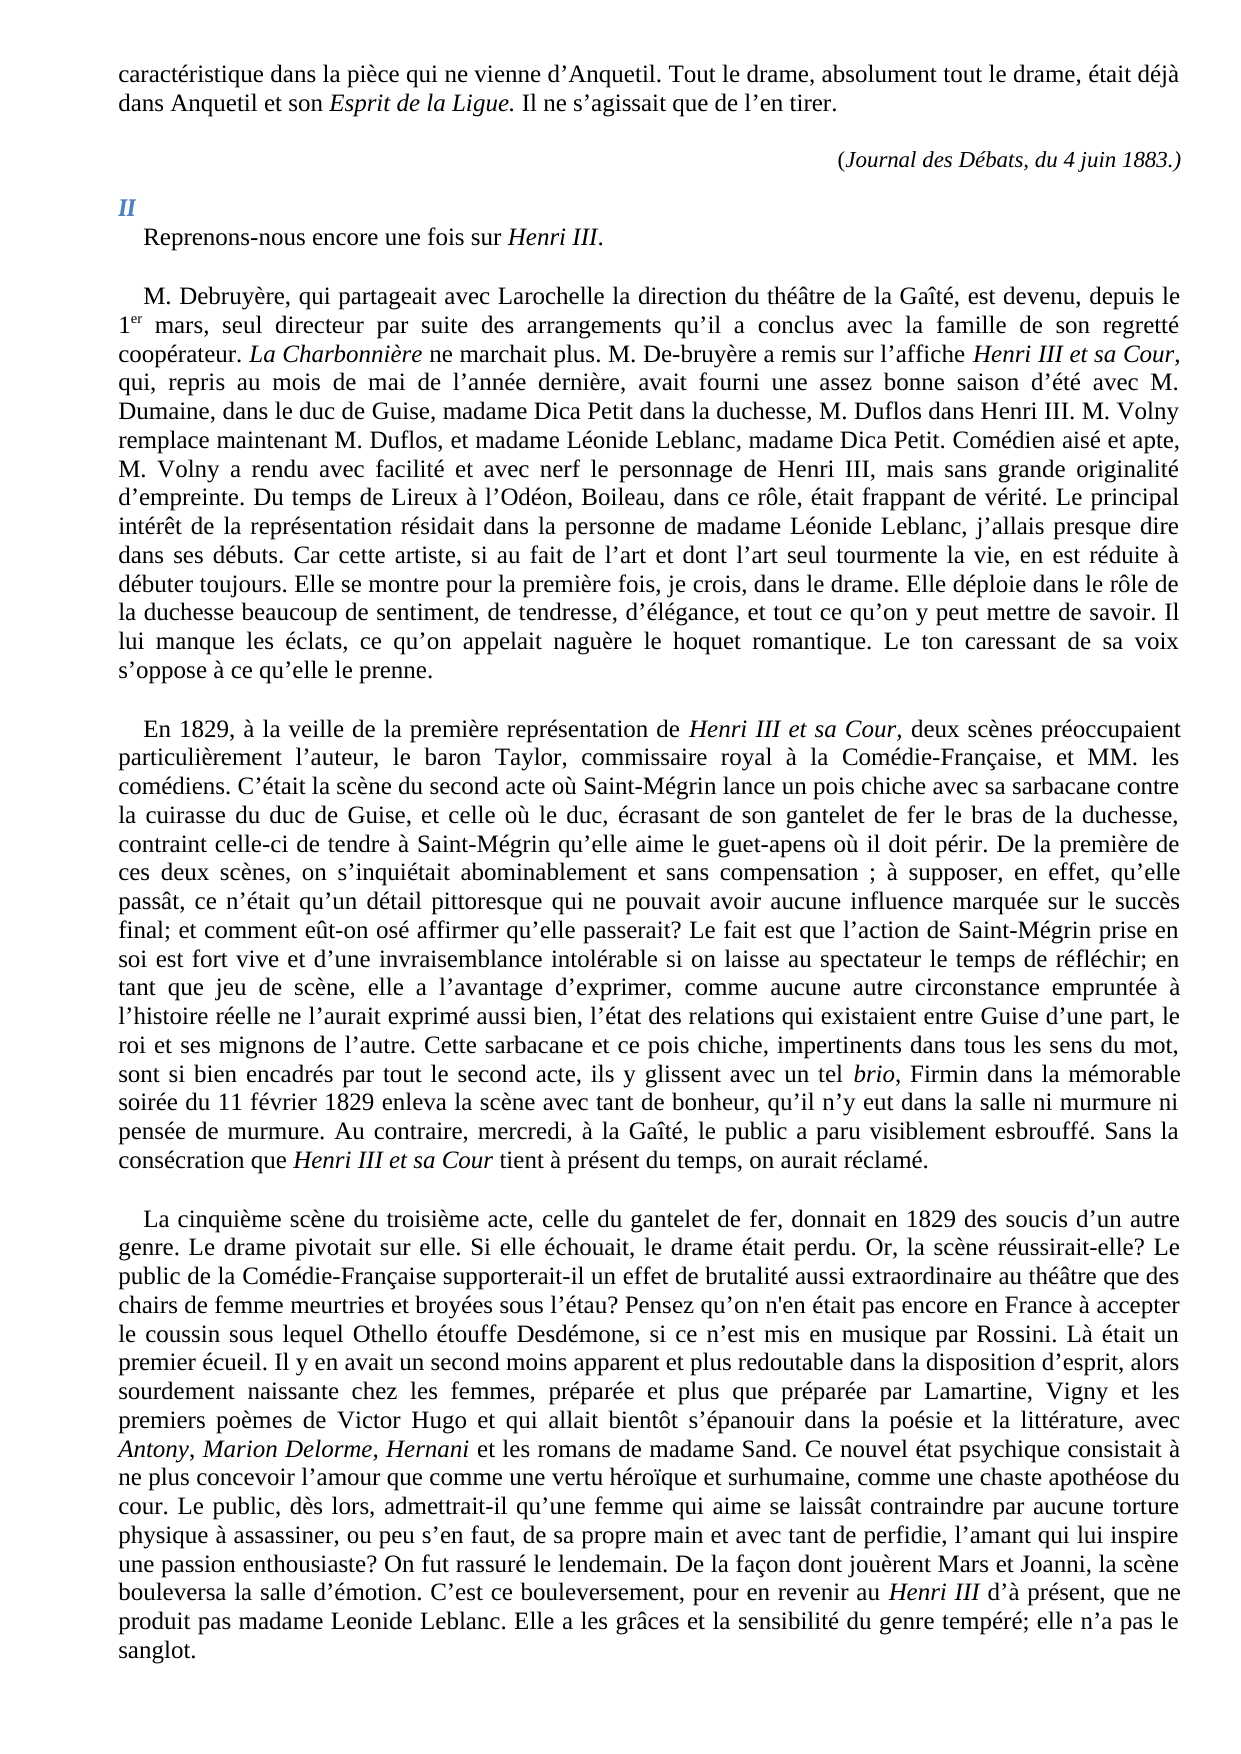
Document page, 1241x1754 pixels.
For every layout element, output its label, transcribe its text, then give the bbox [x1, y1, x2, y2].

text En 1829, à la veille de la première représentation de Henri III et sa Cour, deux scènes préoccupaient particulièrement l’auteur, le baron Taylor, commissaire royal à la Comédie-Française, et MM. les comédiens. C’était la scène du second acte où Saint-Mégrin lance un pois chiche avec sa sarbacane contre la cuirasse du duc de Guise, et celle où le duc, écrasant de son gantelet de fer le bras de la duchesse, contraint celle-ci de tendre à Saint-Mégrin qu’elle aime le guet-apens où il doit périr. De la première de ces deux scènes, on s’inquiétait abominablement et sans compensation ; à supposer, en effet, qu’elle passât, ce n’était qu’un détail pittoresque qui ne pouvait avoir aucune influence marquée sur le succès final; et comment eût-on osé affirmer qu’elle passerait? Le fait est que l’action de Saint-Mégrin prise en soi est fort vive et d’une invraisemblance intolérable si on laisse au spectateur le temps de réfléchir; en tant que jeu de scène, elle a l’avantage d’exprimer, comme aucune autre circonstance empruntée à l’histoire réelle ne l’aurait exprimé aussi bien, l’état des relations qui existaient entre Guise d’une part, le roi et ses mignons de l’autre. Cette sarbacane et ce pois chiche, impertinents dans tous les sens du mot, sont si bien encadrés par tout le second acte, ils y glissent avec un tel brio, Firmin dans la mémorable soirée du 11 février 1829 enleva la scène avec tant de bonheur, qu’il n’y eut dans la salle ni murmure ni pensée de murmure. Au contraire, mercredi, à la Gaîté, le public a paru visiblement esbrouffé. Sans la consécration que Henri III et sa Cour tient à présent du temps, on aurait réclamé. [118, 714, 1181, 1174]
text Reprenons-nous encore une fois sur Henri III. [118, 222, 1181, 251]
text M. Debruyère, qui partageait avec Larochelle la direction du théâtre de la Gaîté, est devenu, depuis le 1er mars, seul directeur par suite des arrangements qu’il a conclus avec la famille de son regretté coopérateur. La Charbonnière ne marchait plus. M. De-bruyère a remis sur l’affiche Henri III et sa Cour, qui, repris au mois de mai de l’année dernière, avait fourni une assez bonne saison d’été avec M. Dumaine, dans le duc de Guise, madame Dica Petit dans la duchesse, M. Duflos dans Henri III. M. Volny remplace maintenant M. Duflos, et madame Léonide Leblanc, madame Dica Petit. Comédien aisé et apte, M. Volny a rendu avec facilité et avec nerf le personnage de Henri III, mais sans grande originalité d’empreinte. Du temps de Lireux à l’Odéon, Boileau, dans ce rôle, était frappant de vérité. Le principal intérêt de la représentation résidait dans la personne de madame Léonide Leblanc, j’allais presque dire dans ses débuts. Car cette artiste, si au fait de l’art et dont l’art seul tourmente la vie, en est réduite à débuter toujours. Elle se montre pour la première fois, je crois, dans le drame. Elle déploie dans le rôle de la duchesse beaucoup de sentiment, de tendresse, d’élégance, et tout ce qu’on y peut mettre de savoir. Il lui manque les éclats, ce qu’on appelait naguère le hoquet romantique. Le ton caressant de sa voix s’oppose à ce qu’elle le prenne. [118, 281, 1181, 684]
subtitle II [118, 194, 1181, 222]
text La cinquième scène du troisième acte, celle du gantelet de fer, donnait en 1829 des soucis d’un autre genre. Le drame pivotait sur elle. Si elle échouait, le drame était perdu. Or, la scène réussirait-elle? Le public de la Comédie-Française supporterait-il un effet de brutalité aussi extraordinaire au théâtre que des chairs de femme meurtries et broyées sous l’étau? Pensez qu’on n'en était pas encore en France à accepter le coussin sous lequel Othello étouffe Desdémone, si ce n’est mis en musique par Rossini. Là était un premier écueil. Il y en avait un second moins apparent et plus redoutable dans la disposition d’esprit, alors sourdement naissante chez les femmes, préparée et plus que préparée par Lamartine, Vigny et les premiers poèmes de Victor Hugo et qui allait bientôt s’épanouir dans la poésie et la littérature, avec Antony, Marion Delorme, Hernani et les romans de madame Sand. Ce nouvel état psychique consistait à ne plus concevoir l’amour que comme une vertu héroïque et surhumaine, comme une chaste apothéose du cour. Le public, dès lors, admettrait-il qu’une femme qui aime se laissât contraindre par aucune torture physique à assassiner, ou peu s’en faut, de sa propre main et avec tant de perfidie, l’amant qui lui inspire une passion enthousiaste? On fut rassuré le lendemain. De la façon dont jouèrent Mars et Joanni, la scène bouleversa la salle d’émotion. C’est ce bouleversement, pour en revenir au Henri III d’à présent, que ne produit pas madame Leonide Leblanc. Elle a les grâces et la sensibilité du genre tempéré; elle n’a pas le sanglot. [118, 1204, 1181, 1664]
text (Journal des Débats, du 4 juin 1883.) [118, 147, 1181, 173]
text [118, 59, 1181, 117]
